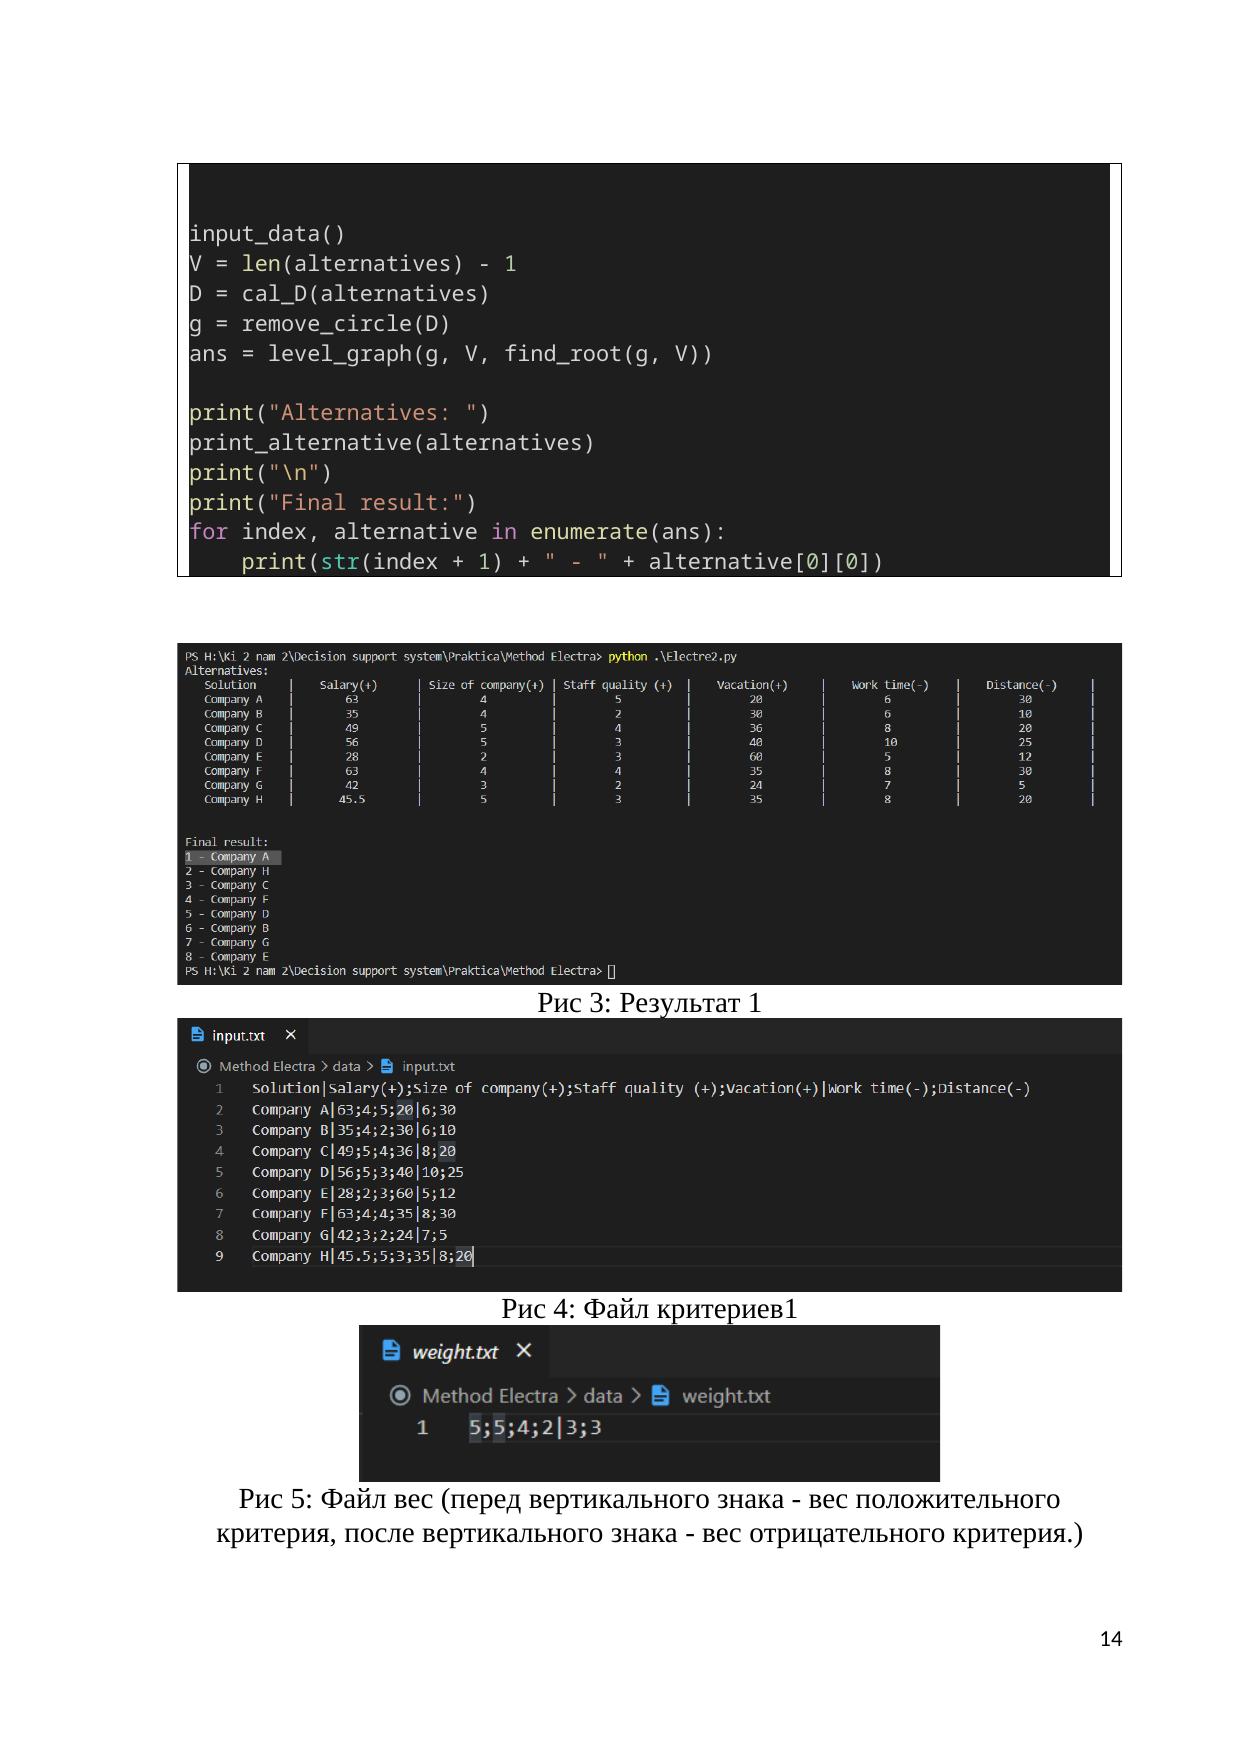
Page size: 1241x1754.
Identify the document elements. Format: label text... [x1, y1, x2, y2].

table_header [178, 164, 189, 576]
text Рис 3: Результат 1 [177, 985, 1122, 1018]
text Рис 5: Файл вес (перед вертикального знака - вес положительного критерия, после вертикального знака - вес отрицательного критерия.) [177, 1481, 1122, 1548]
picture [359, 1325, 941, 1482]
text Рис 4: Файл критериев1 [177, 1292, 1122, 1325]
picture [177, 643, 1123, 985]
picture [177, 1018, 1123, 1292]
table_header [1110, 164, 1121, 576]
